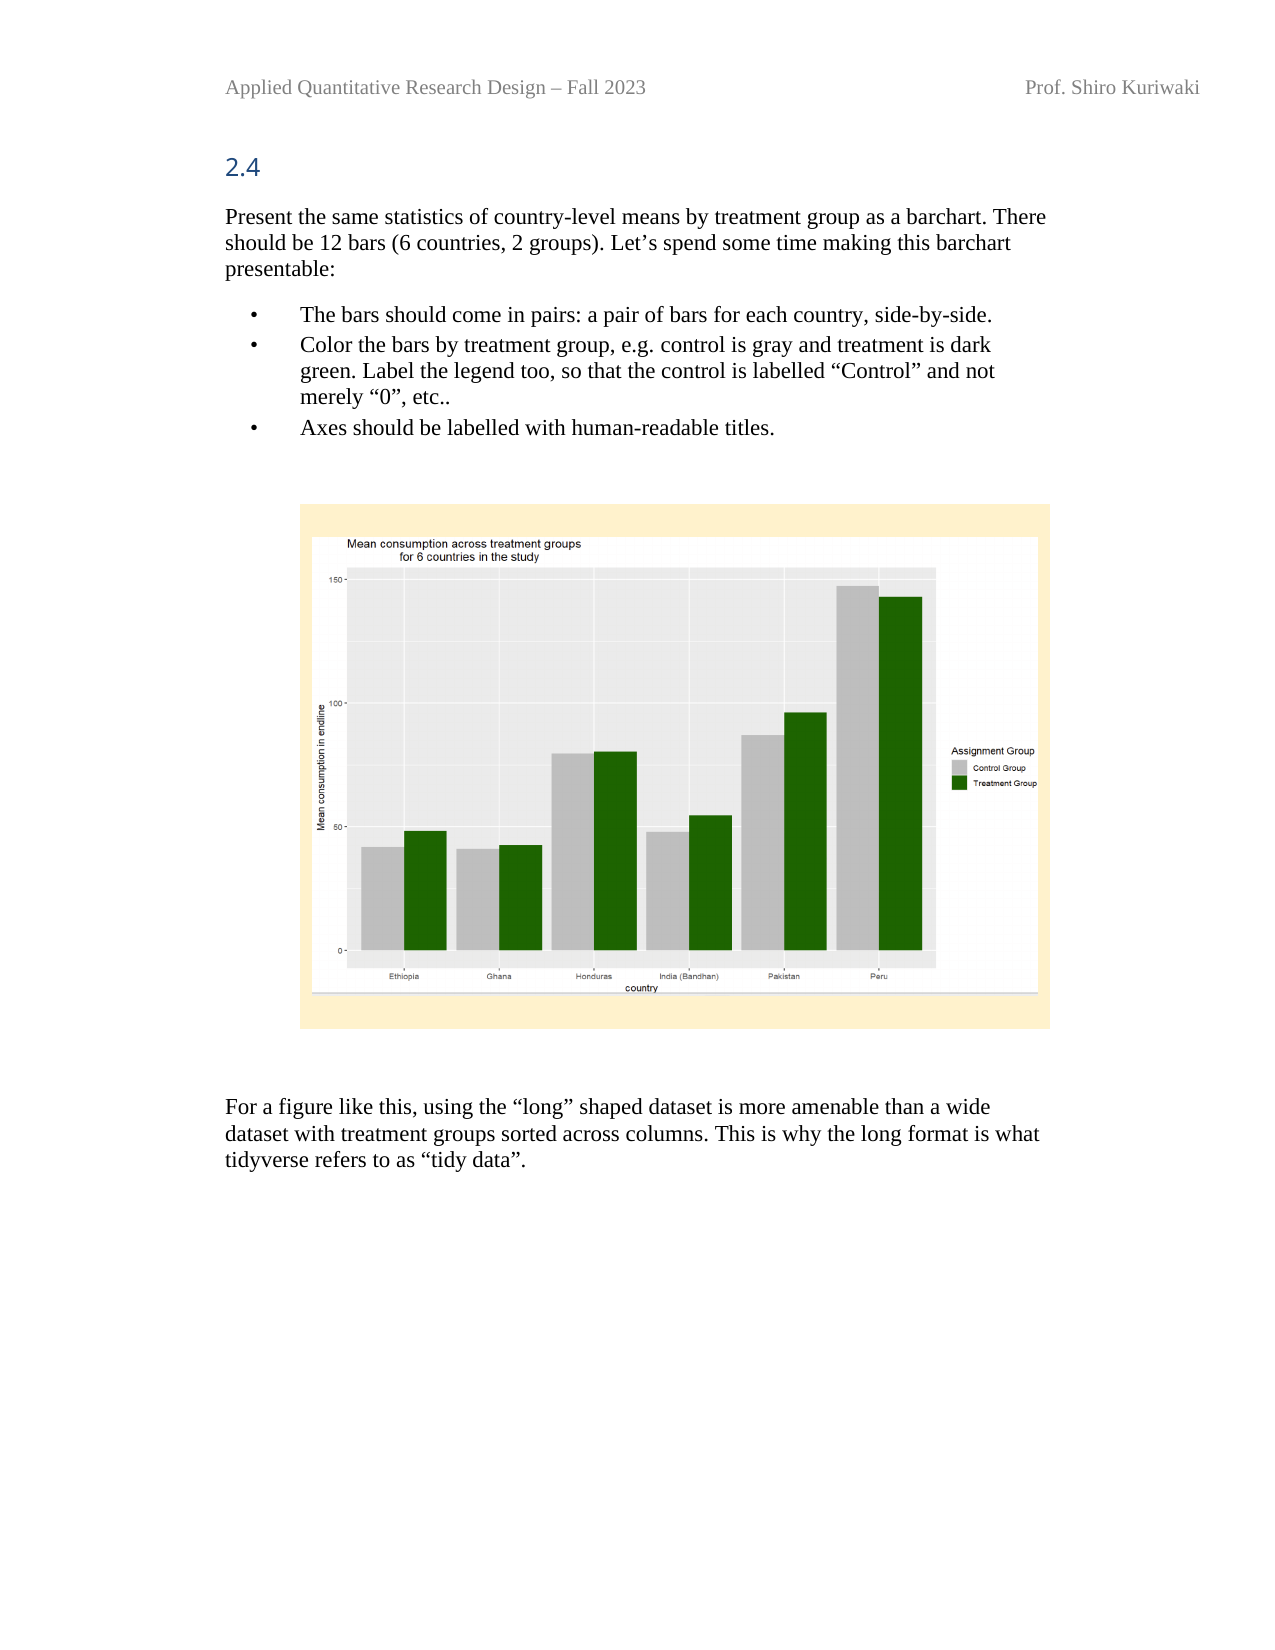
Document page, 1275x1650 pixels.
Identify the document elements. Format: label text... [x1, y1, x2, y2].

subtitle 2.4 [225, 150, 1050, 184]
list Color the bars by treatment group, e.g. control is gray and treatment is dark green. Label the legend too, so that the control is labelled “Control” and not merely “0”, etc.. [250, 331, 1050, 410]
text For a figure like this, using the “long” shaped dataset is more amenable than a wide dataset with treatment groups sorted across columns. This is why the long format is what tidyverse refers to as “tidy data”. [225, 1093, 1050, 1172]
list Axes should be labelled with human-readable titles. [250, 413, 1050, 440]
picture [312, 537, 1038, 996]
table_header [300, 504, 1050, 1029]
text Present the same statistics of country-level means by treatment group as a barchart. There should be 12 bars (6 countries, 2 groups). Let’s spend some time making this barchart presentable: [225, 203, 1050, 282]
list The bars should come in pairs: a pair of bars for each country, side-by-side. [250, 301, 1050, 327]
